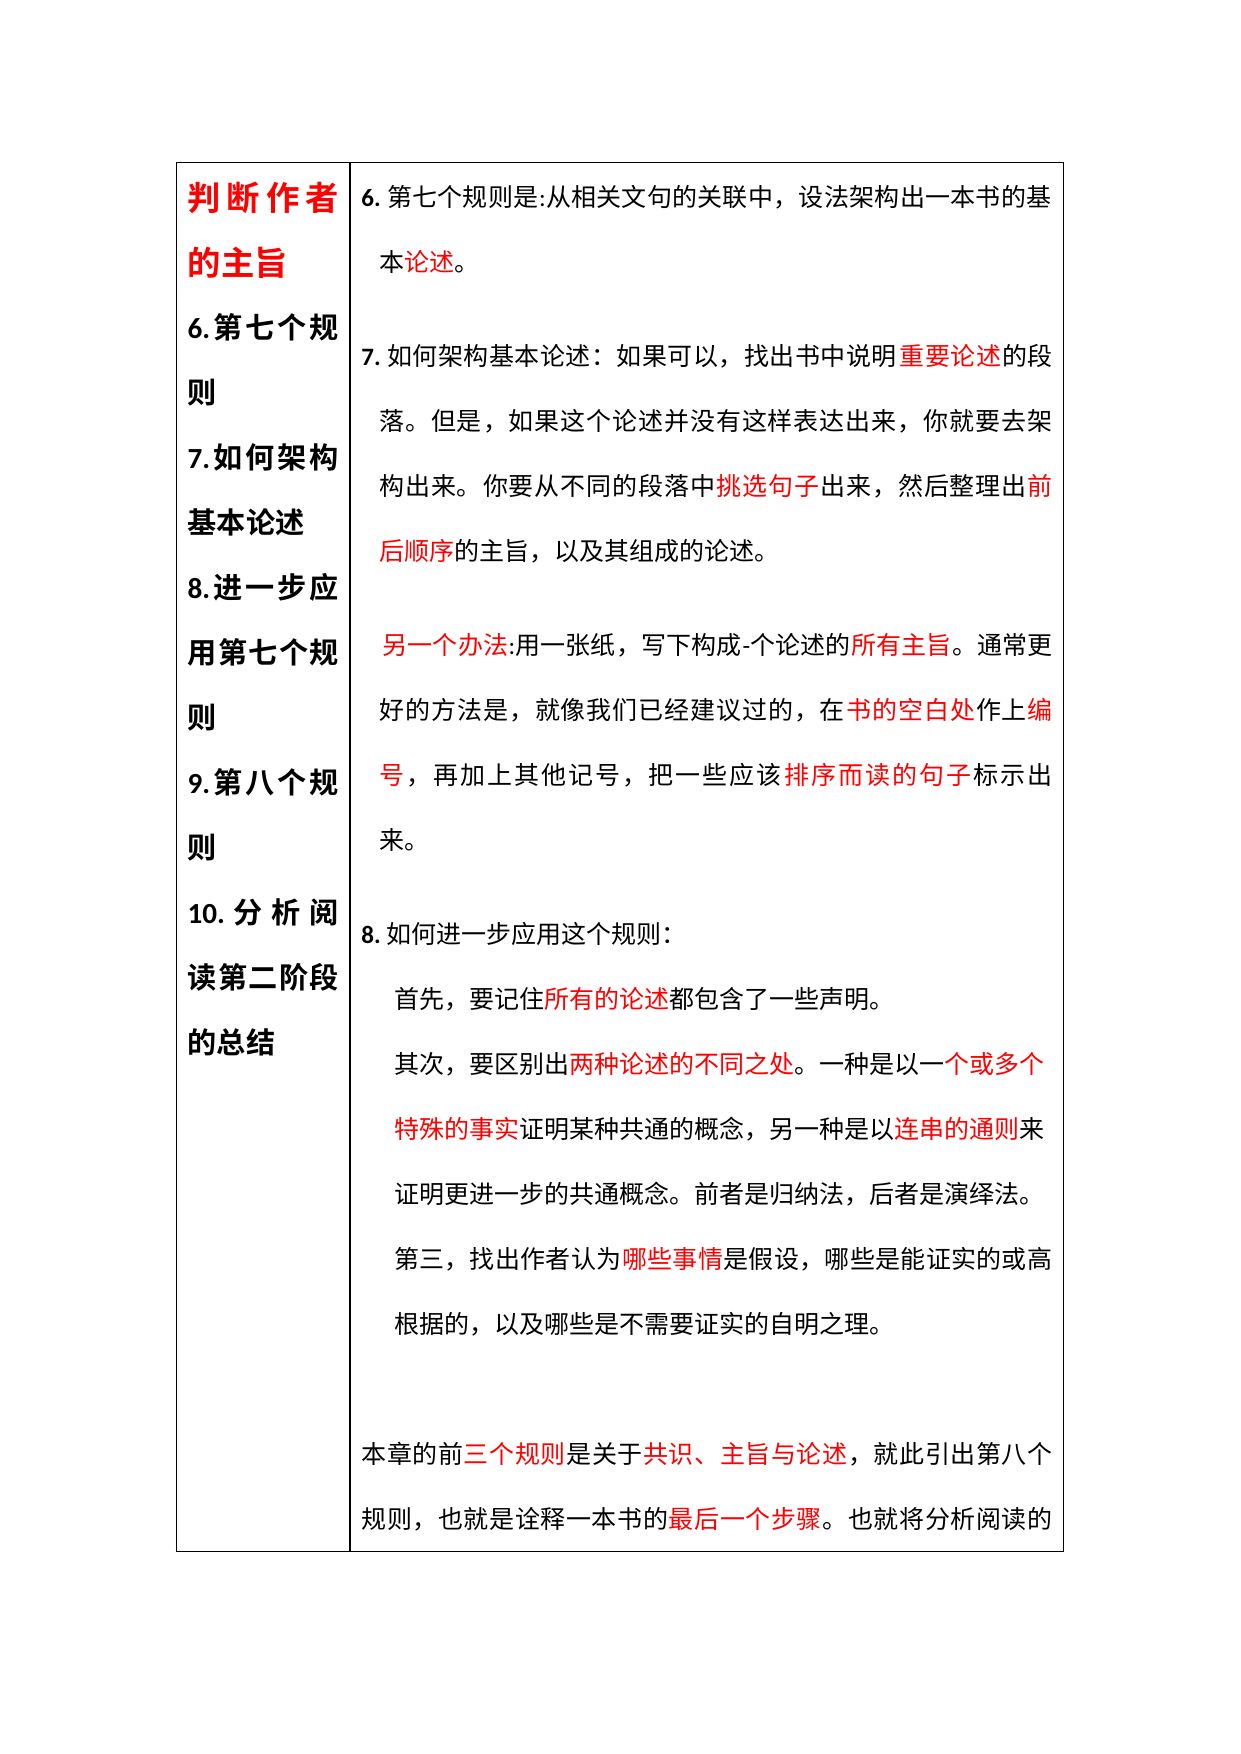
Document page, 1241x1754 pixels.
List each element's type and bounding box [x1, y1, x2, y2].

table_header [351, 163, 1063, 1551]
table_header [177, 163, 349, 1551]
